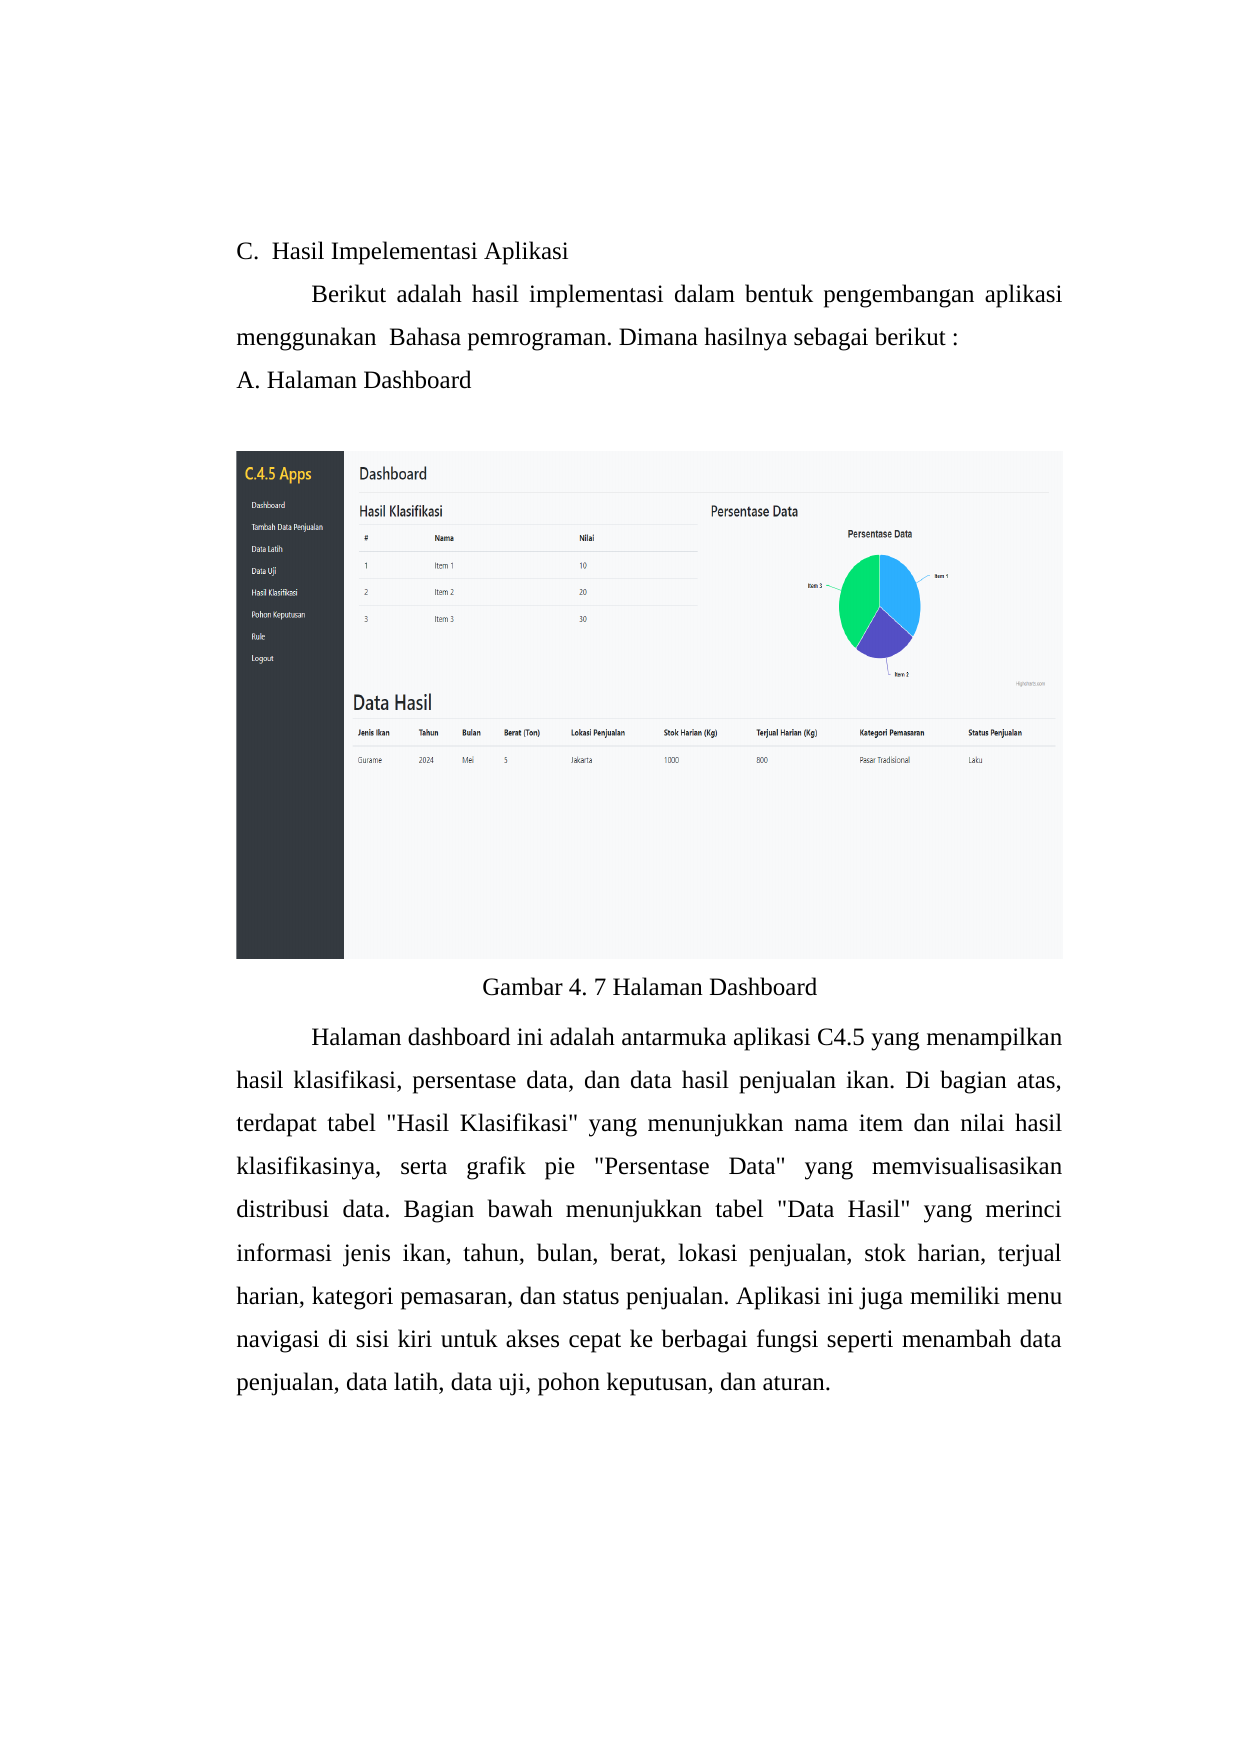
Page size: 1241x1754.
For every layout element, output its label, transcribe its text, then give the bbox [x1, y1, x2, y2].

text Berikut adalah hasil implementasi dalam bentuk pengembangan aplikasi menggunakan Bahasa pemrograman. Dimana hasilnya sebagai berikut : [236, 279, 1063, 351]
picture [236, 451, 1063, 959]
text Halaman dashboard ini adalah antarmuka aplikasi C4.5 yang menampilkan hasil klasifikasi, persentase data, dan data hasil penjualan ikan. Di bagian atas, terdapat tabel "Hasil Klasifikasi" yang menunjukkan nama item dan nilai hasil klasifikasinya, serta grafik pie "Persentase Data" yang memvisualisasikan distribusi data. Bagian bawah menunjukkan tabel "Data Hasil" yang merinci informasi jenis ikan, tahun, bulan, berat, lokasi penjualan, stok harian, terjual harian, kategori pemasaran, dan status penjualan. Aplikasi ini juga memiliki menu navigasi di sisi kiri untuk akses cepat ke berbagai fungsi seperti menambah data penjualan, data latih, data uji, pohon keputusan, dan aturan. [236, 1022, 1063, 1396]
text Gambar 4. 7 Halaman Dashboard [236, 972, 1063, 1001]
text A. Halaman Dashboard [236, 366, 1063, 394]
text C. Hasil Impelementasi Aplikasi [236, 236, 1063, 265]
